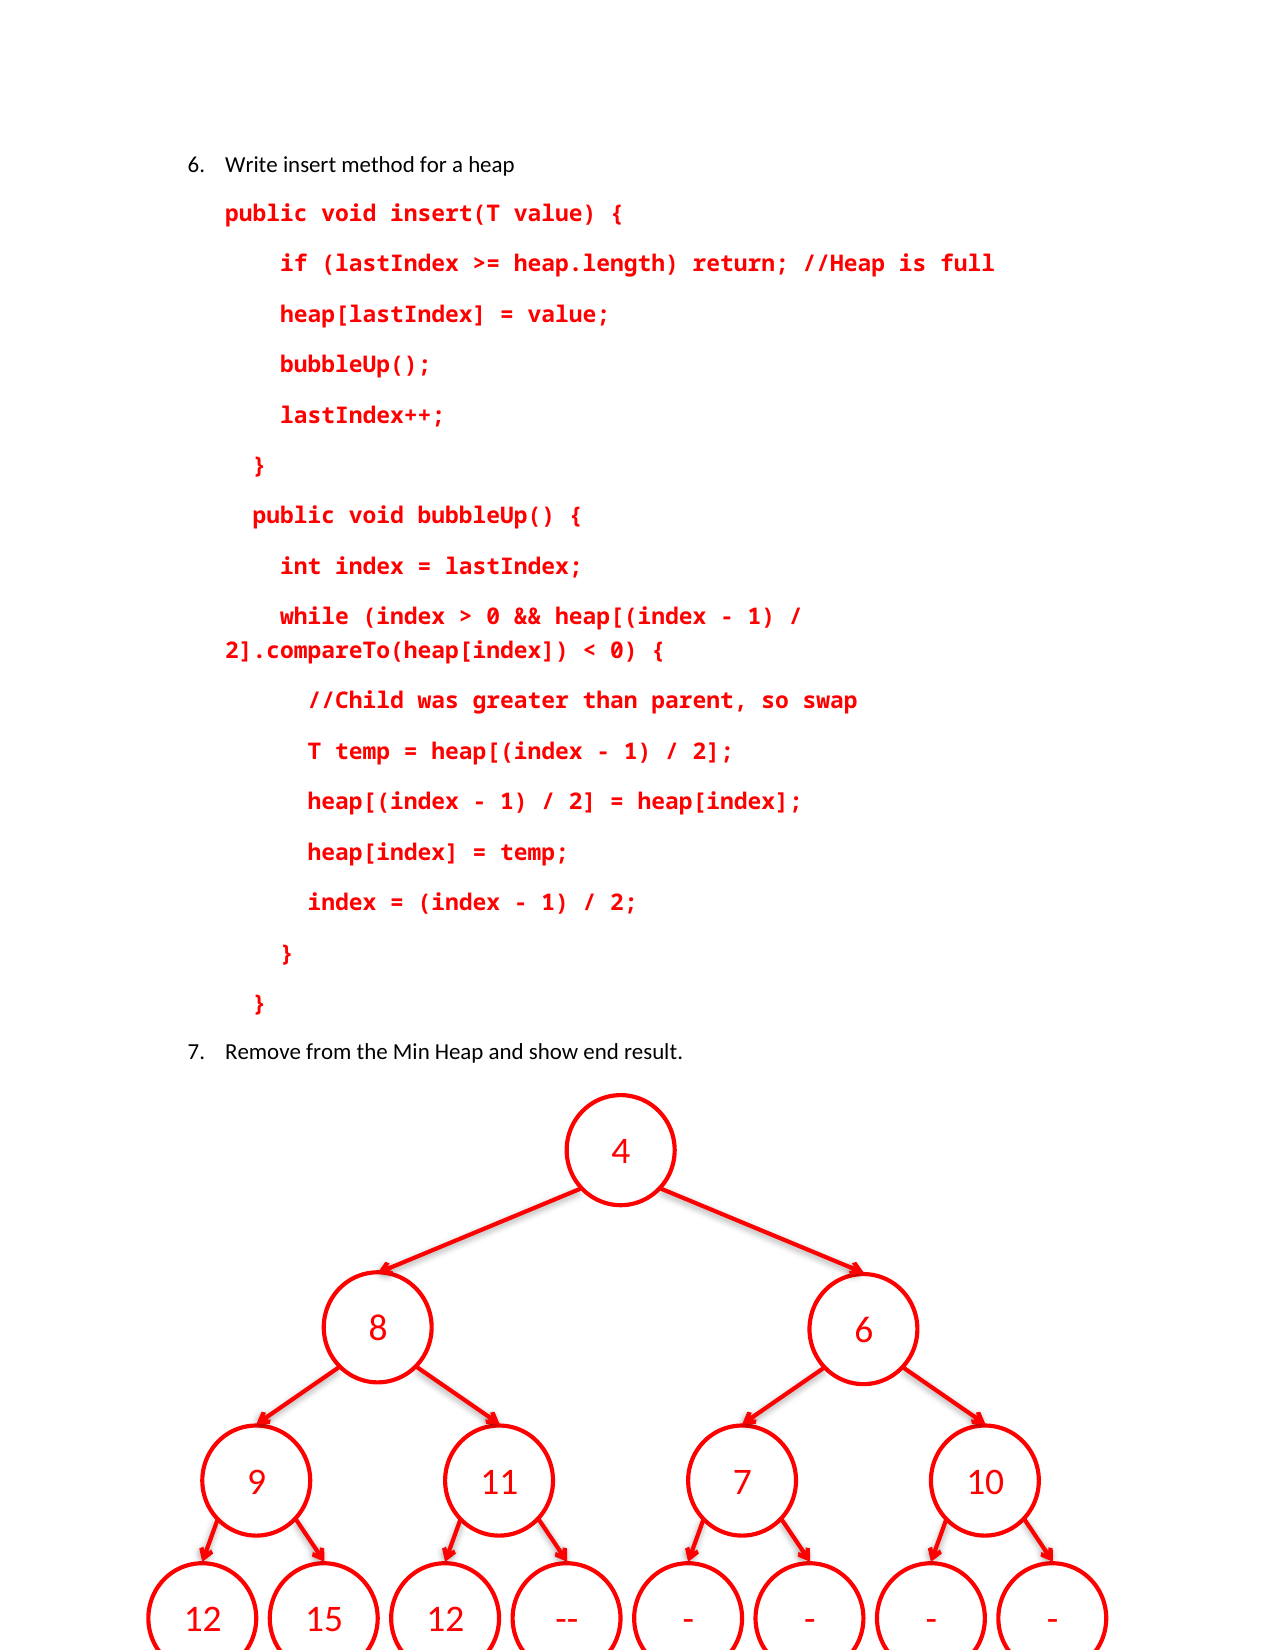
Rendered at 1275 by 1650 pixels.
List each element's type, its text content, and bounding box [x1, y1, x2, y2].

text public void insert(T value) { [225, 197, 1125, 228]
text } [225, 987, 1125, 1018]
text heap[lastIndex] = value; [225, 298, 1125, 329]
text T temp = heap[(index - 1) / 2]; [225, 735, 1125, 766]
list Write insert method for a heap [187, 150, 1125, 178]
text index = (index - 1) / 2; [225, 886, 1125, 917]
text if (lastIndex >= heap.length) return; //Heap is full [225, 247, 1125, 278]
text bubbleUp(); [225, 348, 1125, 379]
text } [225, 449, 1125, 480]
text lastIndex++; [225, 398, 1125, 430]
text while (index > 0 && heap[(index - 1) / 2].compareTo(heap[index]) < 0) { [225, 600, 1125, 665]
text int index = lastIndex; [225, 550, 1125, 581]
text public void bubbleUp() { [225, 499, 1125, 531]
text } [225, 936, 1125, 968]
text heap[(index - 1) / 2] = heap[index]; [225, 785, 1125, 816]
text heap[index] = temp; [225, 836, 1125, 867]
text //Child was greater than parent, so swap [225, 684, 1125, 716]
list Remove from the Min Heap and show end result. [187, 1037, 1125, 1065]
